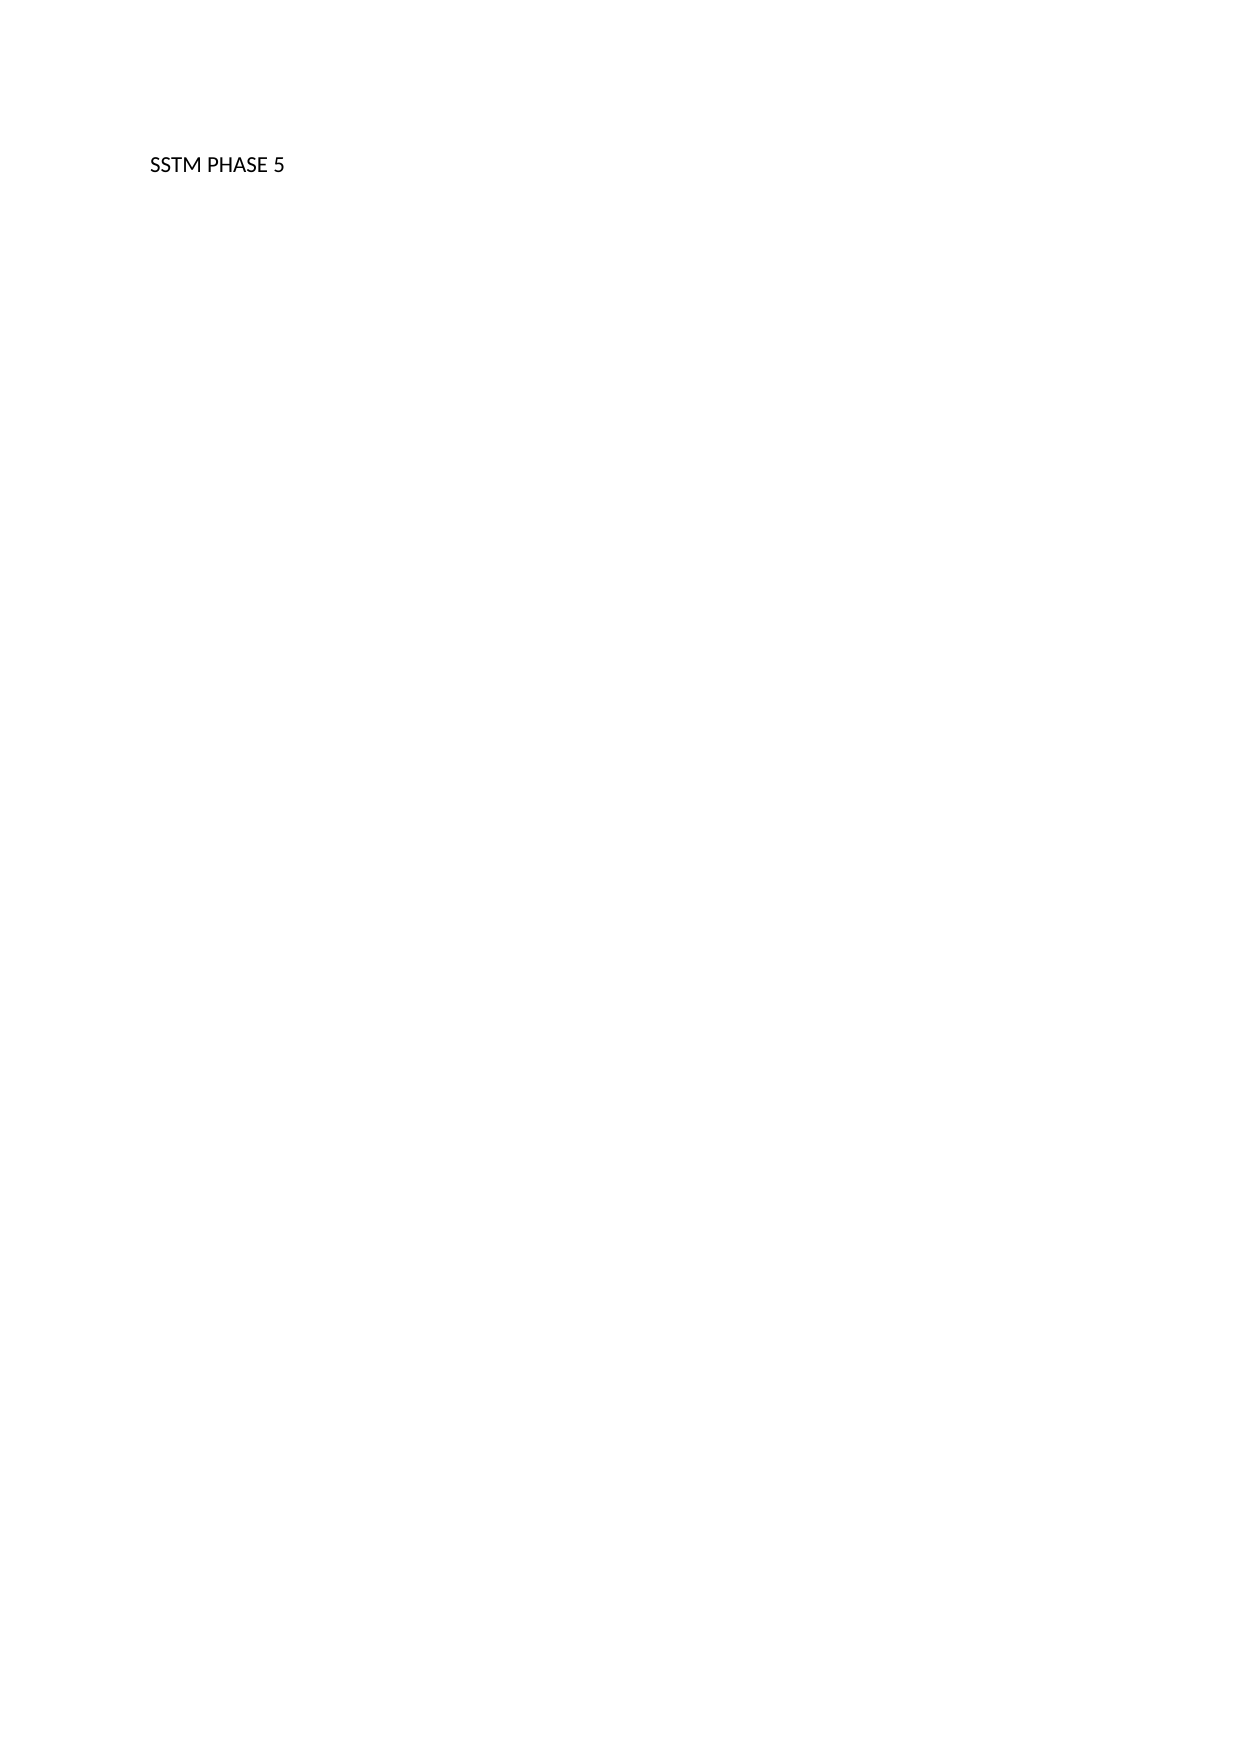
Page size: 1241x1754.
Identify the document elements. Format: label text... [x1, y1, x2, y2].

text SSTM PHASE 5 [150, 150, 1090, 178]
